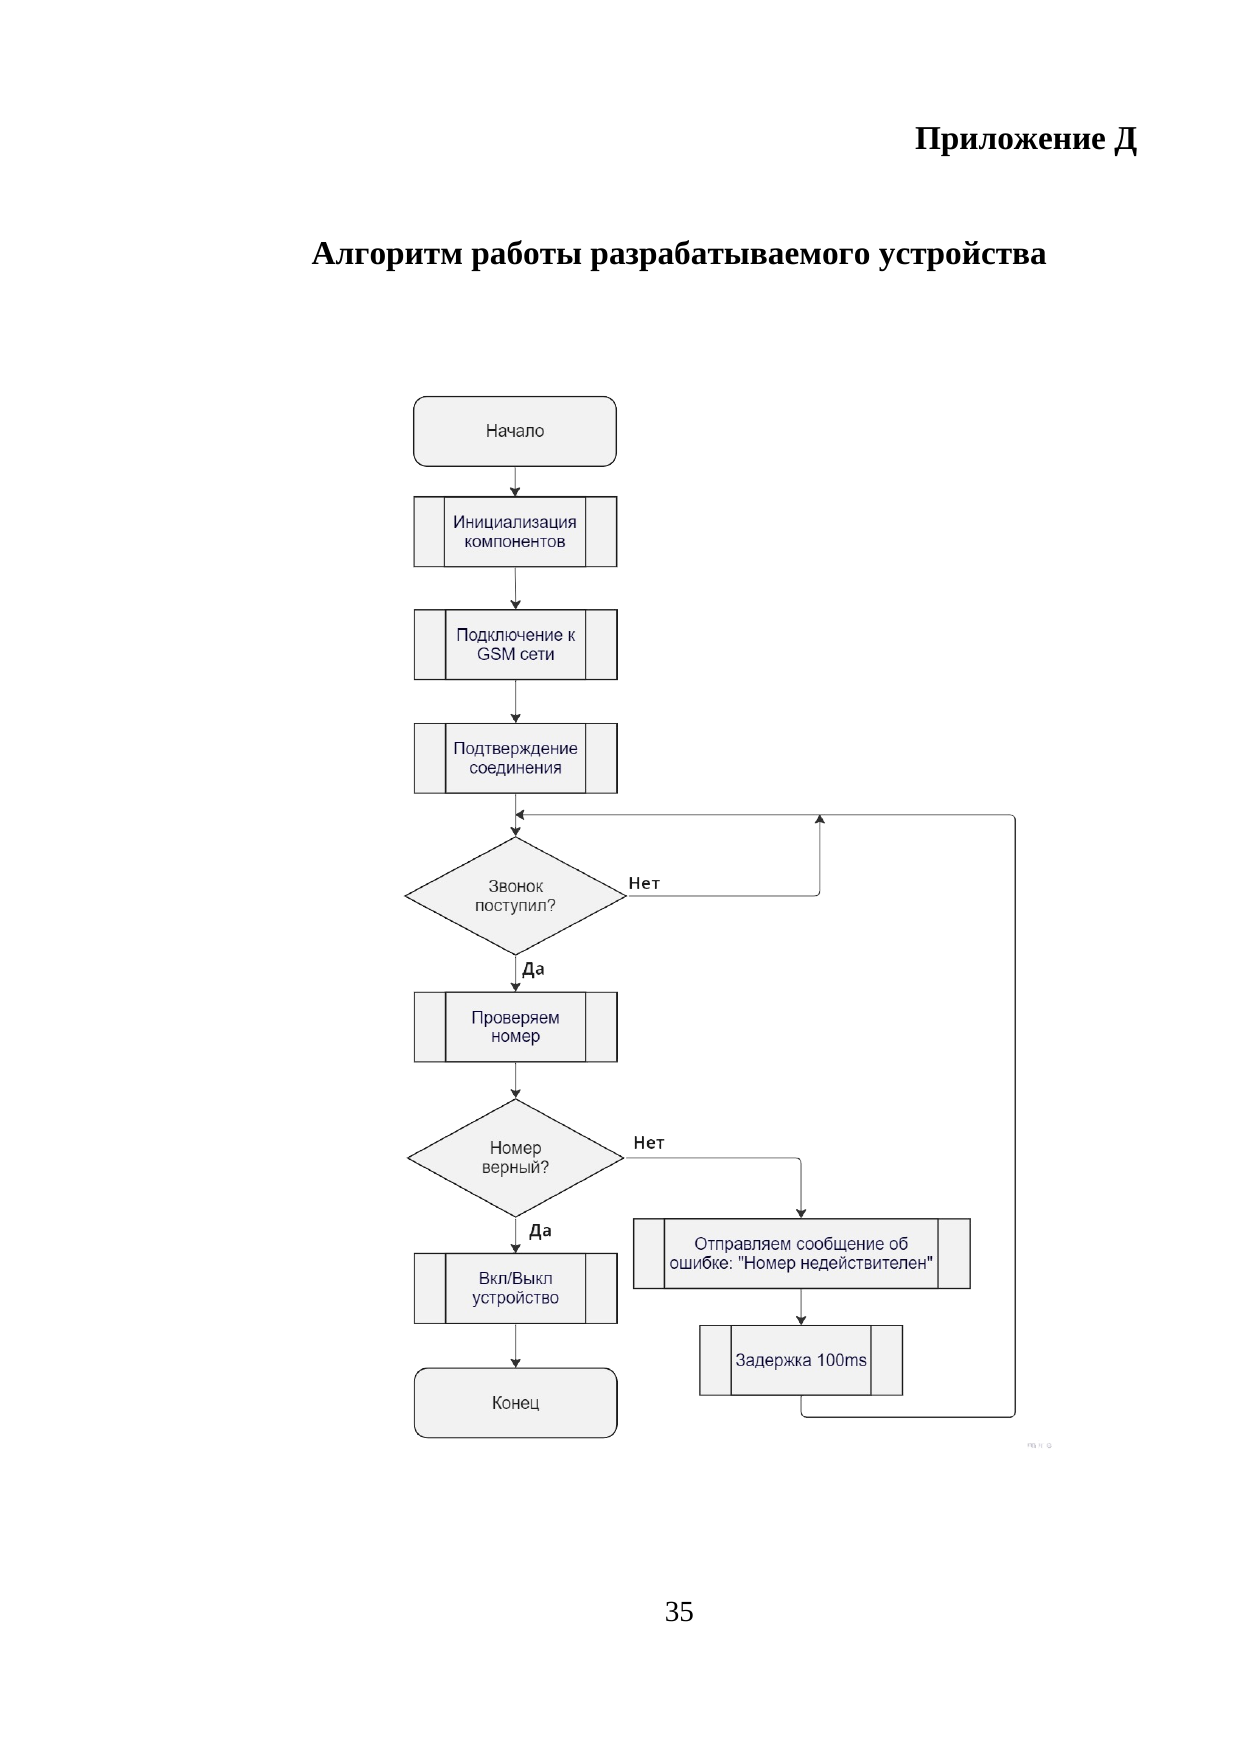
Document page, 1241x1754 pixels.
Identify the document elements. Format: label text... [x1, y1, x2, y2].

picture [288, 382, 1070, 1466]
subtitle Приложение Д [915, 118, 1181, 156]
text Алгоритм работы разрабатываемого устройства [177, 234, 1181, 272]
